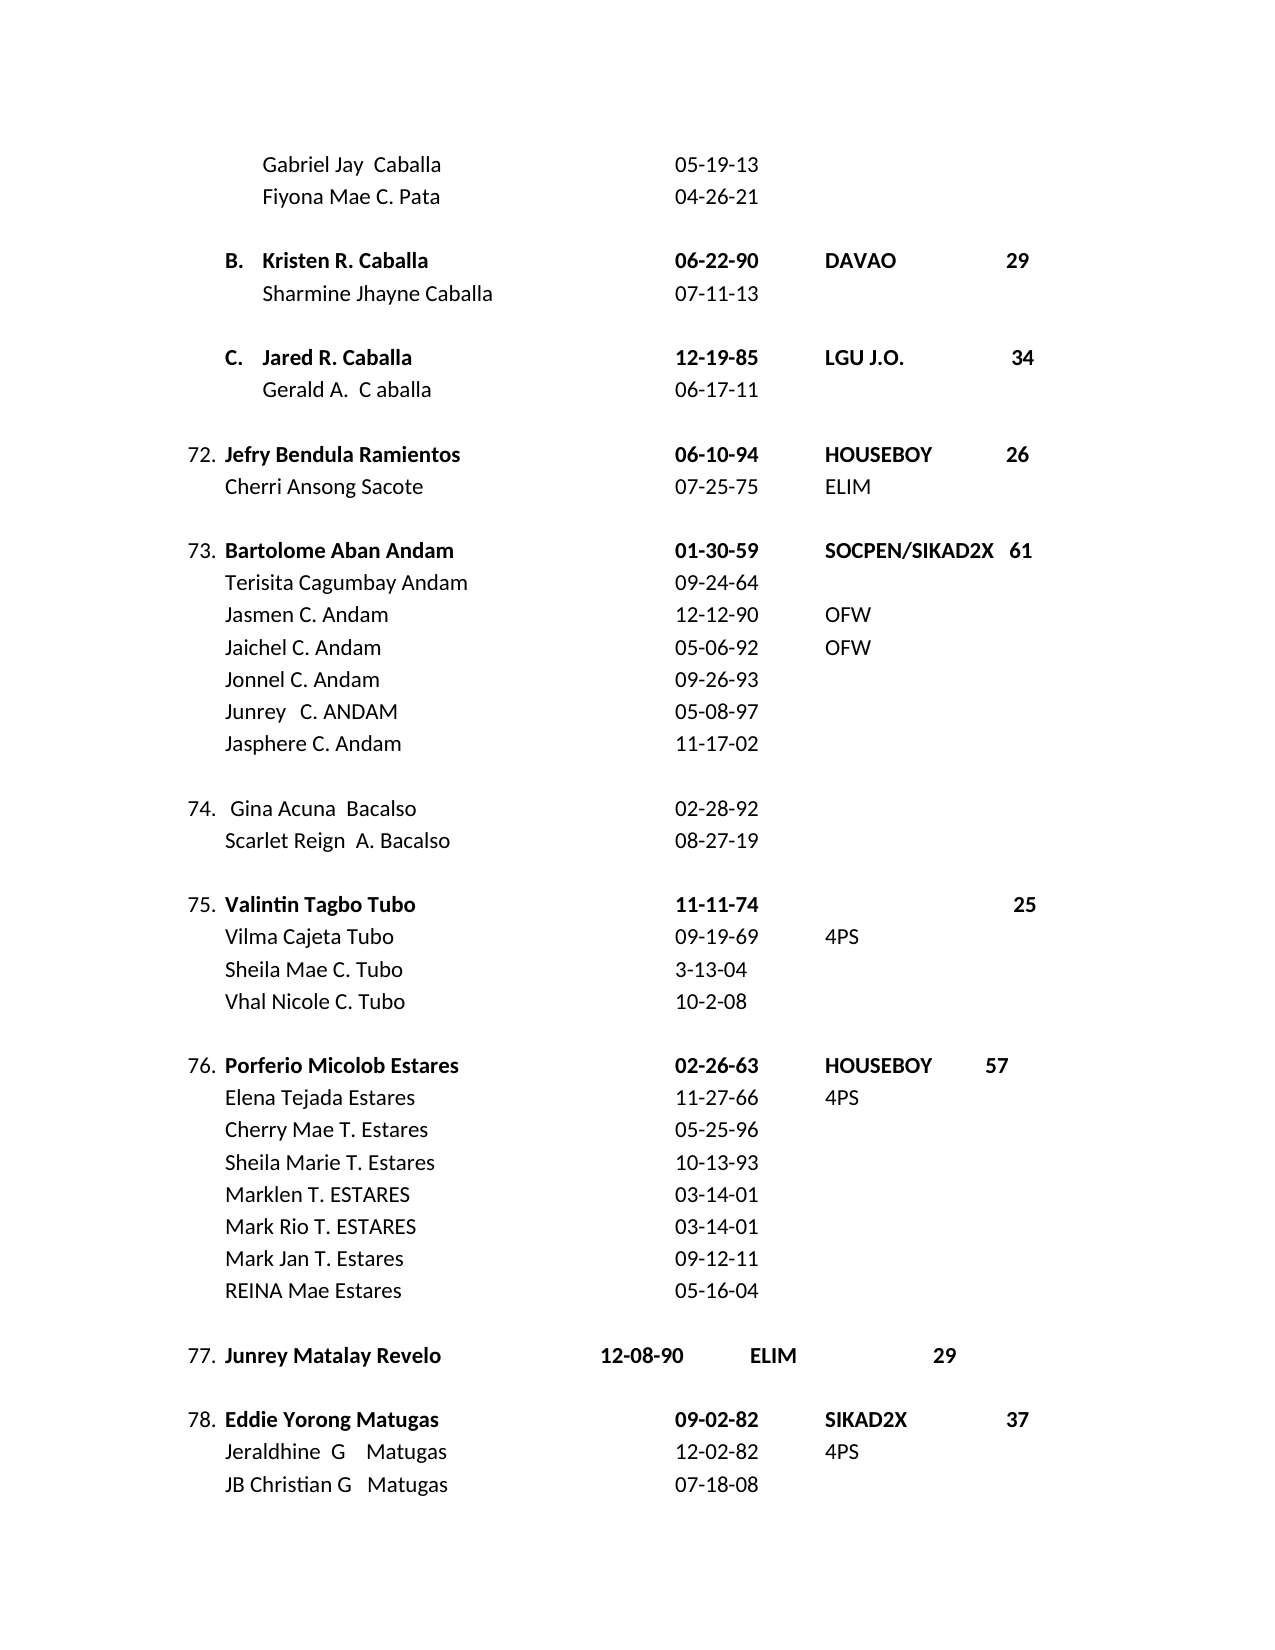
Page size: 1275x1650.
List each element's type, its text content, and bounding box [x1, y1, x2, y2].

list Cherri Ansong Sacote 07-25-75 ELIM [225, 472, 1125, 500]
list Gina Acuna Bacalso 02-28-92 [187, 794, 1125, 822]
list Sharmine Jhayne Caballa 07-11-13 [262, 279, 1125, 307]
list Sheila Mae C. Tubo 3-13-04 [225, 955, 1125, 983]
list Mark Jan T. Estares 09-12-11 [225, 1244, 1125, 1272]
list Marklen T. ESTARES 03-14-01 [225, 1180, 1125, 1208]
list Jefry Bendula Ramientos 06-10-94 HOUSEBOY 26 [187, 440, 1125, 468]
list Kristen R. Caballa 06-22-90 DAVAO 29 [225, 247, 1125, 274]
list Terisita Cagumbay Andam 09-24-64 [225, 568, 1125, 596]
list Jaichel C. Andam 05-06-92 OFW [225, 633, 1125, 661]
list Jasphere C. Andam 11-17-02 [225, 729, 1125, 757]
list Junrey C. ANDAM 05-08-97 [225, 697, 1125, 725]
list JB Christian G Matugas 07-18-08 [225, 1470, 1125, 1498]
list Valintin Tagbo Tubo 11-11-74 25 [187, 890, 1125, 918]
list Elena Tejada Estares 11-27-66 4PS [225, 1083, 1125, 1111]
list Scarlet Reign A. Bacalso 08-27-19 [225, 826, 1125, 854]
list Bartolome Aban Andam 01-30-59 SOCPEN/SIKAD2X 61 [187, 536, 1125, 564]
list Junrey Matalay Revelo 12-08-90 ELIM 29 [187, 1341, 1125, 1369]
list Gabriel Jay Caballa 05-19-13 [262, 150, 1125, 178]
list Jeraldhine G Matugas 12-02-82 4PS [225, 1437, 1125, 1466]
list Mark Rio T. ESTARES 03-14-01 [225, 1212, 1125, 1240]
list REINA Mae Estares 05-16-04 [225, 1277, 1125, 1304]
list Fiyona Mae C. Pata 04-26-21 [262, 182, 1125, 210]
list Jared R. Caballa 12-19-85 LGU J.O. 34 [225, 343, 1125, 371]
list Gerald A. C aballa 06-17-11 [262, 375, 1125, 403]
list Vilma Cajeta Tubo 09-19-69 4PS [225, 922, 1125, 951]
list Eddie Yorong Matugas 09-02-82 SIKAD2X 37 [187, 1405, 1125, 1433]
list Jasmen C. Andam 12-12-90 OFW [225, 601, 1125, 629]
list Vhal Nicole C. Tubo 10-2-08 [225, 987, 1125, 1015]
list Jonnel C. Andam 09-26-93 [225, 665, 1125, 693]
list Sheila Marie T. Estares 10-13-93 [225, 1148, 1125, 1176]
list Cherry Mae T. Estares 05-25-96 [225, 1116, 1125, 1144]
list Porferio Micolob Estares 02-26-63 HOUSEBOY 57 [187, 1051, 1125, 1079]
